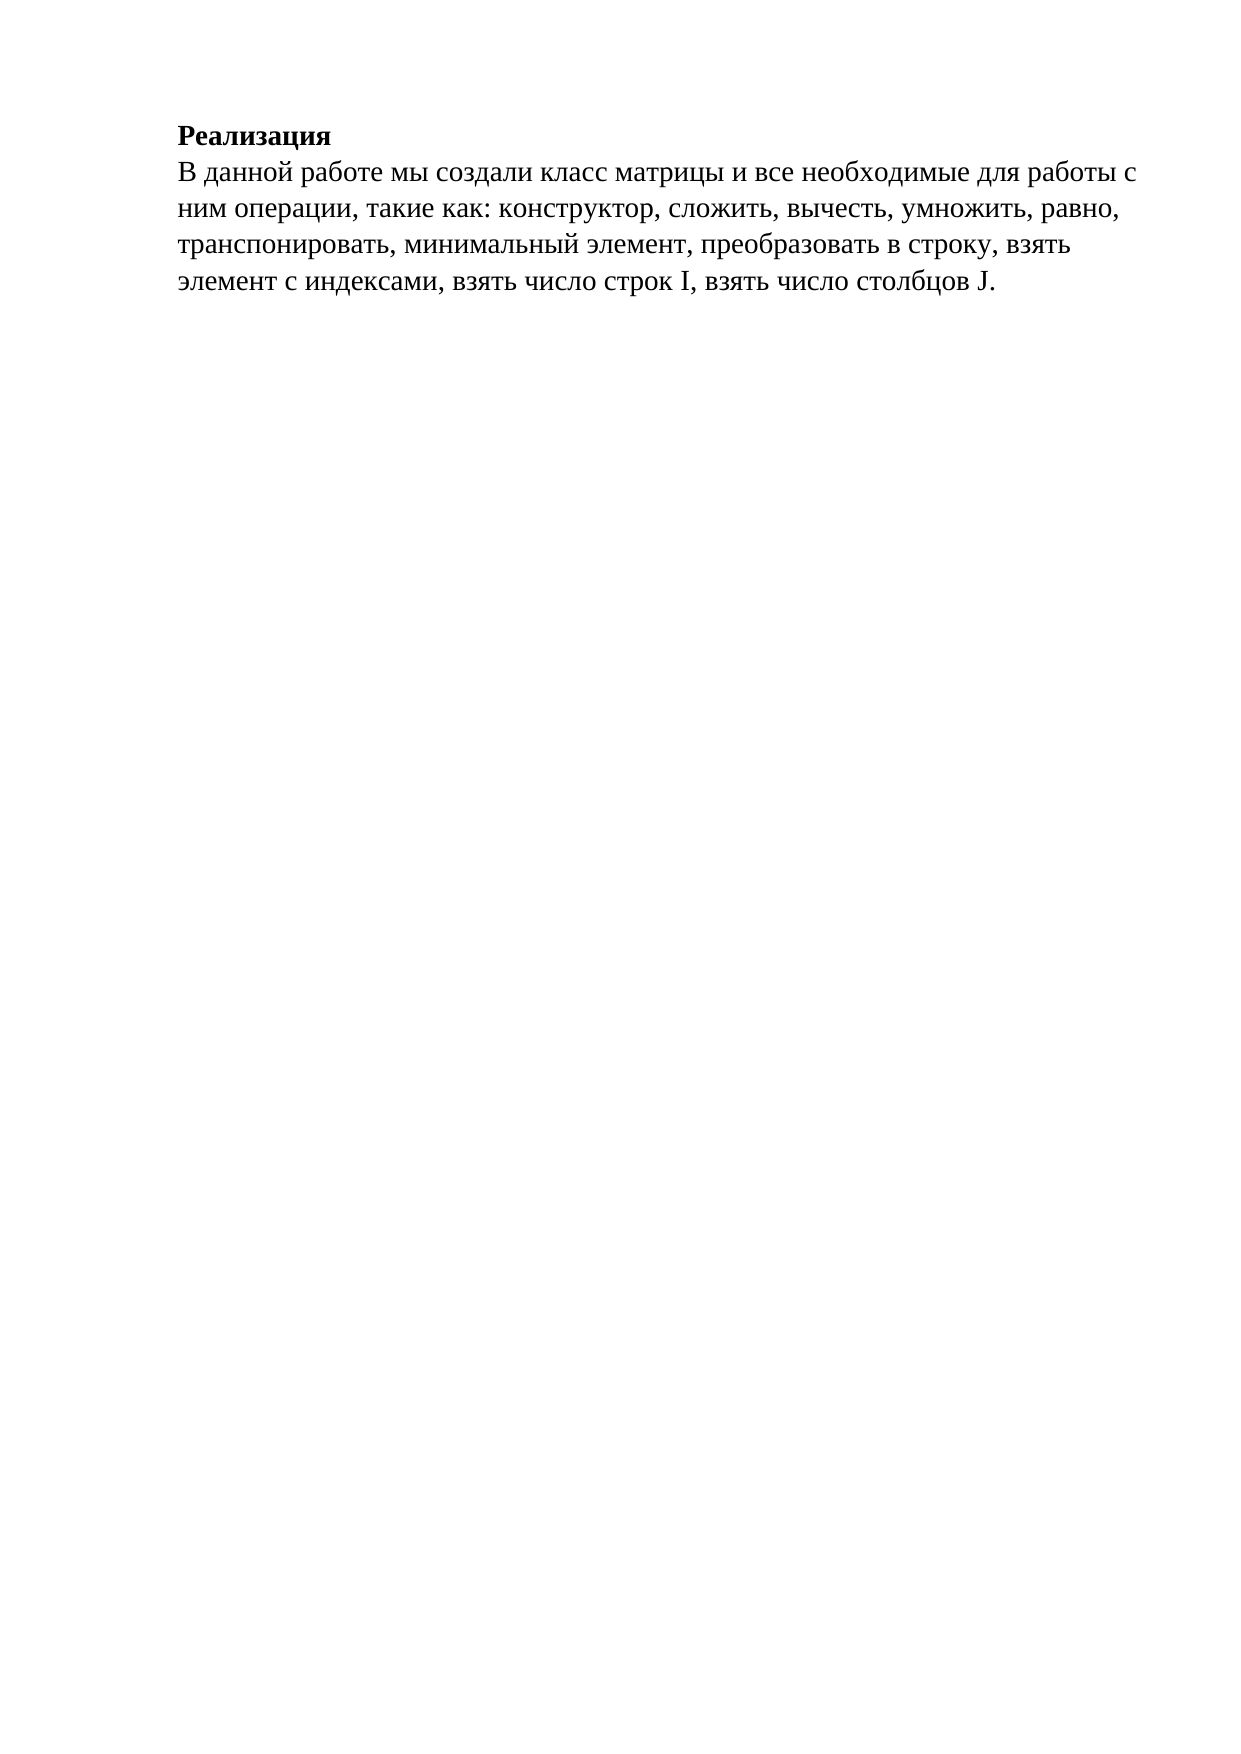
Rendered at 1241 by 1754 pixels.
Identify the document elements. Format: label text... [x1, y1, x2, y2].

text В данной работе мы создали класс матрицы и все необходимые для работы с ним операции, такие как: конструктор, сложить, вычесть, умножить, равно, транспонировать, минимальный элемент, преобразовать в строку, взять элемент с индексами, взять число строк I, взять число столбцов J. [177, 154, 1152, 296]
subtitle Реализация [177, 118, 1152, 152]
